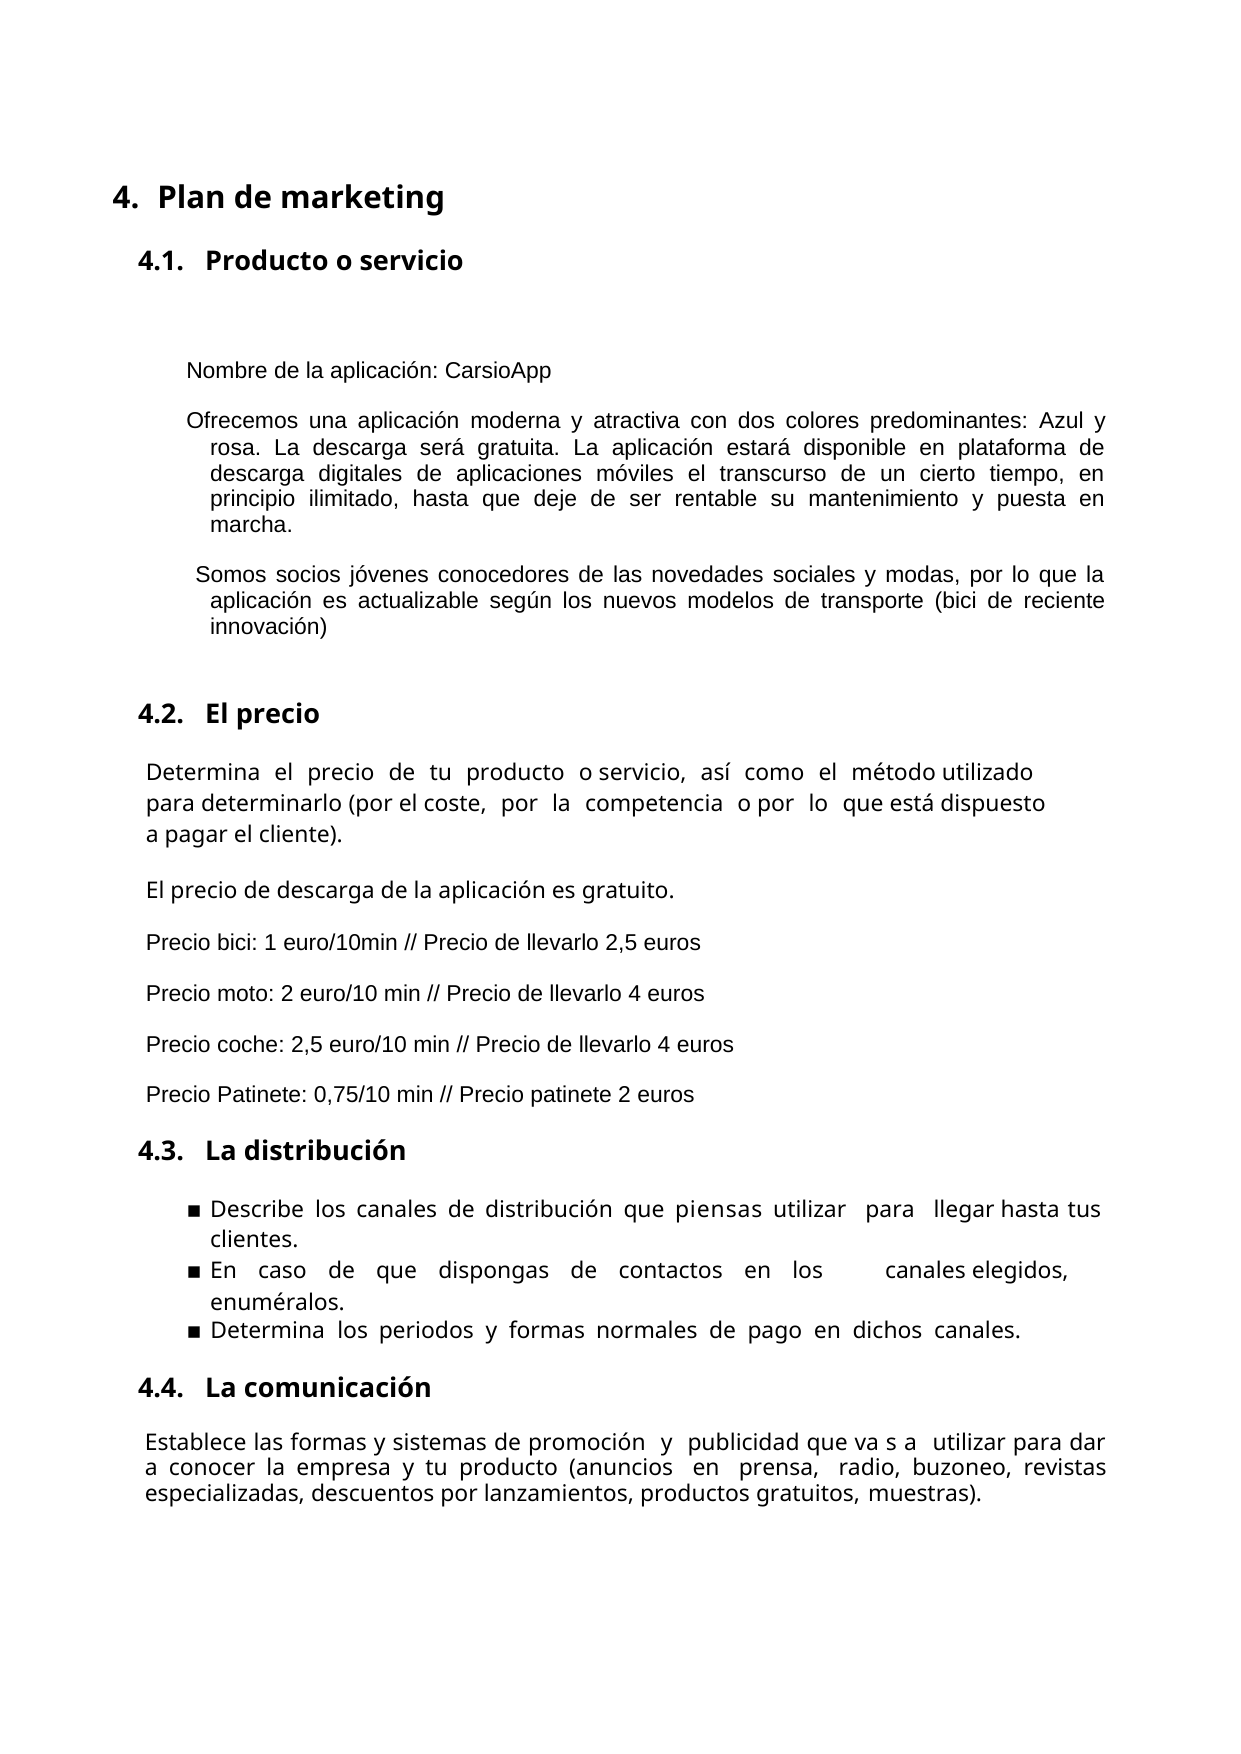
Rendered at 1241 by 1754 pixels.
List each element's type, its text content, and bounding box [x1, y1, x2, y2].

text Nombre de la aplicación: CarsioApp [186, 358, 1106, 384]
text Precio Patinete: 0,75/10 min // Precio patinete 2 euros [146, 1081, 1060, 1108]
subtitle El precio [138, 695, 1126, 732]
subtitle La distribución [138, 1131, 1126, 1168]
text Precio bici: 1 euro/10min // Precio de llevarlo 2,5 euros [146, 929, 1060, 956]
text El precio de descarga de la aplicación es gratuito. [146, 874, 1060, 905]
list Describe los canales de distribución que piensas utilizar para llegar hasta tus clientes. [186, 1193, 1107, 1254]
subtitle Plan de marketing [112, 175, 1126, 218]
text Precio coche: 2,5 euro/10 min // Precio de llevarlo 4 euros [146, 1031, 1060, 1057]
text Determina el precio de tu producto o servicio, así como el método utilizado para determinarlo (por el coste, por la competencia o por lo que está dispuesto a pagar el cliente). [146, 756, 1060, 849]
text Precio moto: 2 euro/10 min // Precio de llevarlo 4 euros [146, 980, 1060, 1006]
subtitle La comunicación [138, 1368, 1126, 1405]
subtitle Producto o servicio [138, 241, 1126, 278]
text Establece las formas y sistemas de promoción y publicidad que va s a utilizar para dar a conocer la empresa y tu producto (anuncios en prensa, radio, buzoneo, revistas especializadas, descuentos por lanzamientos, productos gratuitos, muestras). [144, 1429, 1106, 1508]
text Somos socios jóvenes conocedores de las novedades sociales y modas, por lo que la aplicación es actualizable según los nuevos modelos de transporte (bici de reciente innovación) [186, 562, 1106, 639]
text Ofrecemos una aplicación moderna y atractiva con dos colores predominantes: Azul y rosa. La descarga será gratuita. La aplicación estará disponible en plataforma de descarga digitales de aplicaciones móviles el transcurso de un cierto tiempo, en principio ilimitado, hasta que deje de ser rentable su mantenimiento y puesta en marcha. [186, 408, 1106, 537]
list En caso de que dispongas de contactos en los canales elegidos, enuméralos. [186, 1254, 1107, 1317]
list Determina los periodos y formas normales de pago en dichos canales. [186, 1317, 1126, 1344]
